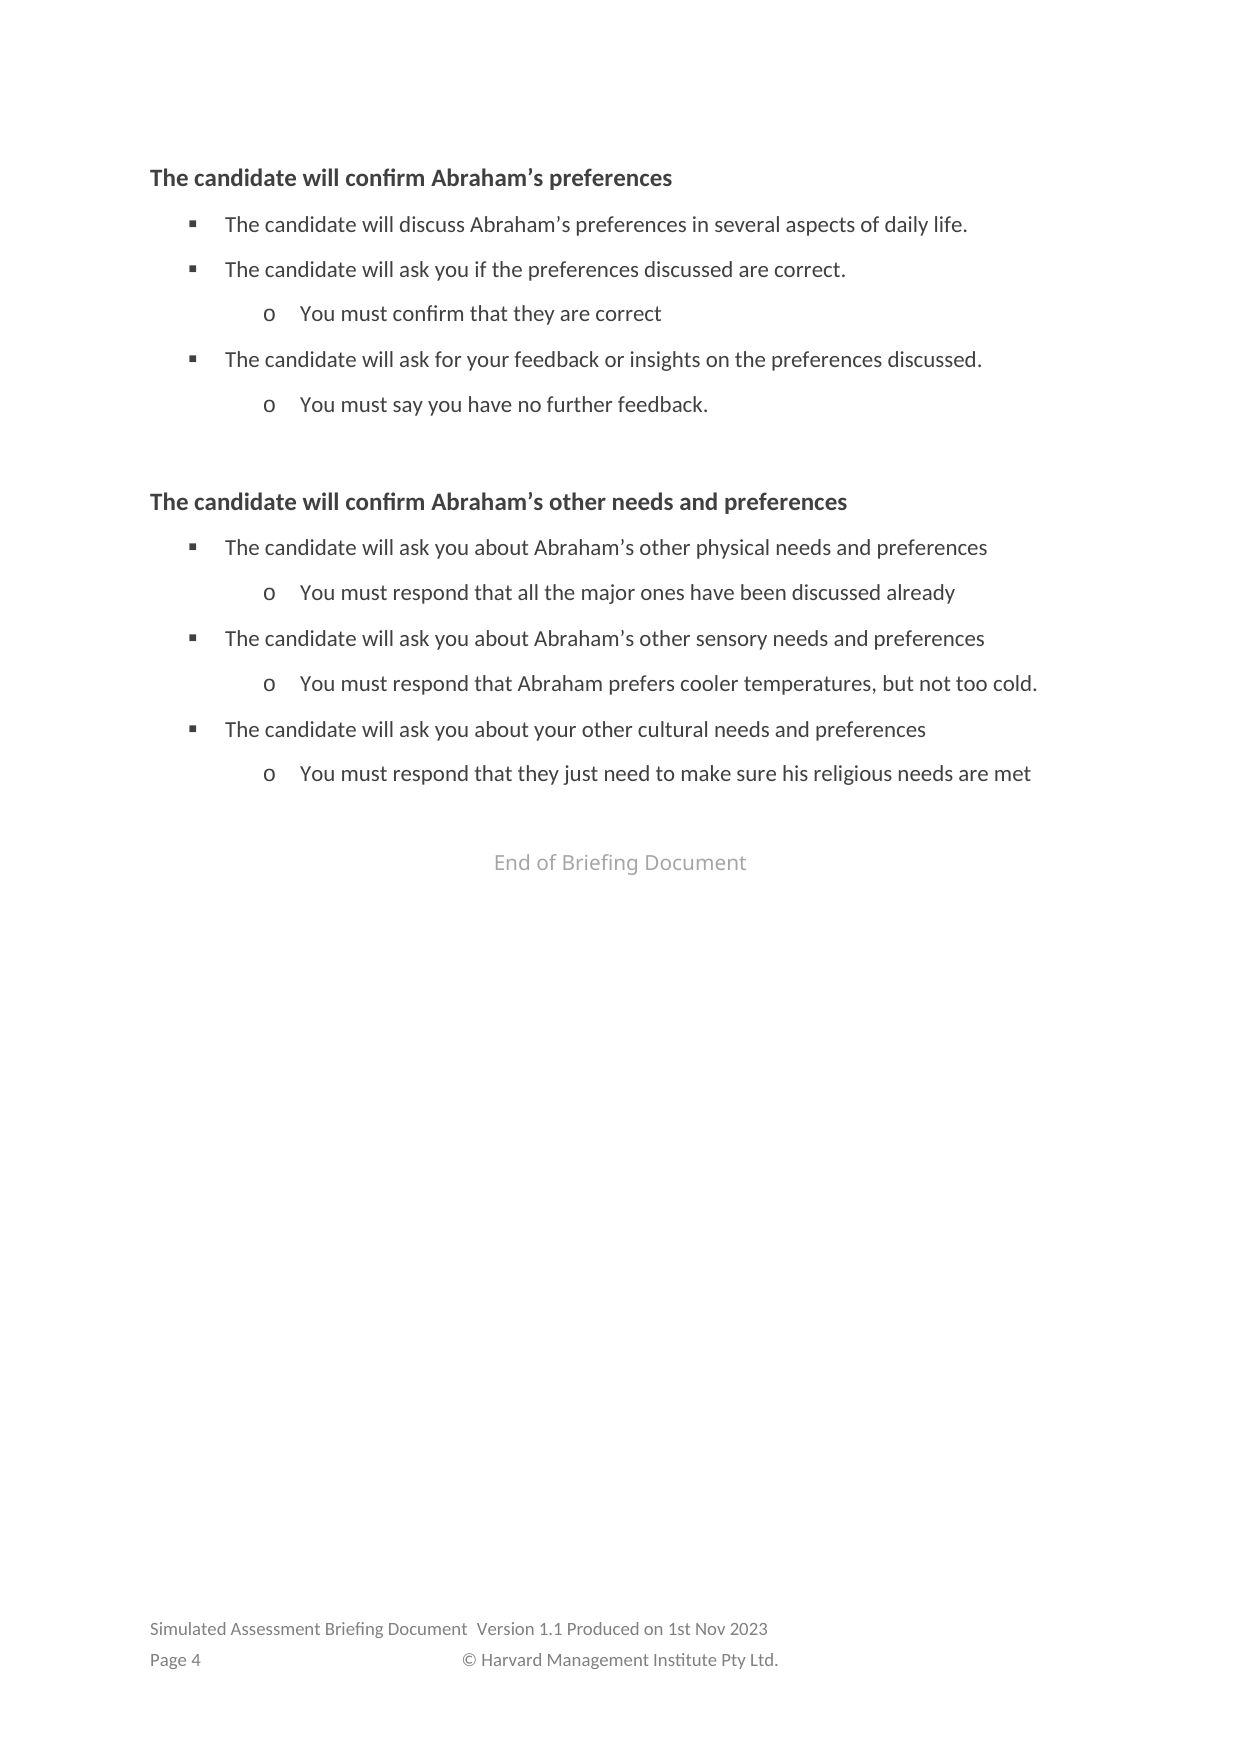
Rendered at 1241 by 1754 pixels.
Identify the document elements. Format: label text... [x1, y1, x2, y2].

list The candidate will ask for your feedback or insights on the preferences discussed. [187, 345, 1090, 373]
list You must respond that they just need to make sure his religious needs are met [262, 759, 1090, 788]
list The candidate will ask you about your other cultural needs and preferences [187, 715, 1090, 743]
text The candidate will confirm Abraham’s other needs and preferences [150, 486, 1090, 516]
text The candidate will confirm Abraham’s preferences [150, 162, 1090, 193]
text End of Briefing Document [150, 848, 1090, 877]
list You must respond that Abraham prefers cooler temperatures, but not too cold. [262, 669, 1090, 698]
list You must respond that all the major ones have been discussed already [262, 578, 1090, 607]
list The candidate will ask you about Abraham’s other physical needs and preferences [187, 533, 1090, 561]
list The candidate will discuss Abraham’s preferences in several aspects of daily life. [187, 210, 1090, 238]
list The candidate will ask you if the preferences discussed are correct. [187, 255, 1090, 283]
list You must confirm that they are correct [262, 299, 1090, 328]
list The candidate will ask you about Abraham’s other sensory needs and preferences [187, 624, 1090, 652]
list You must say you have no further feedback. [262, 390, 1090, 419]
